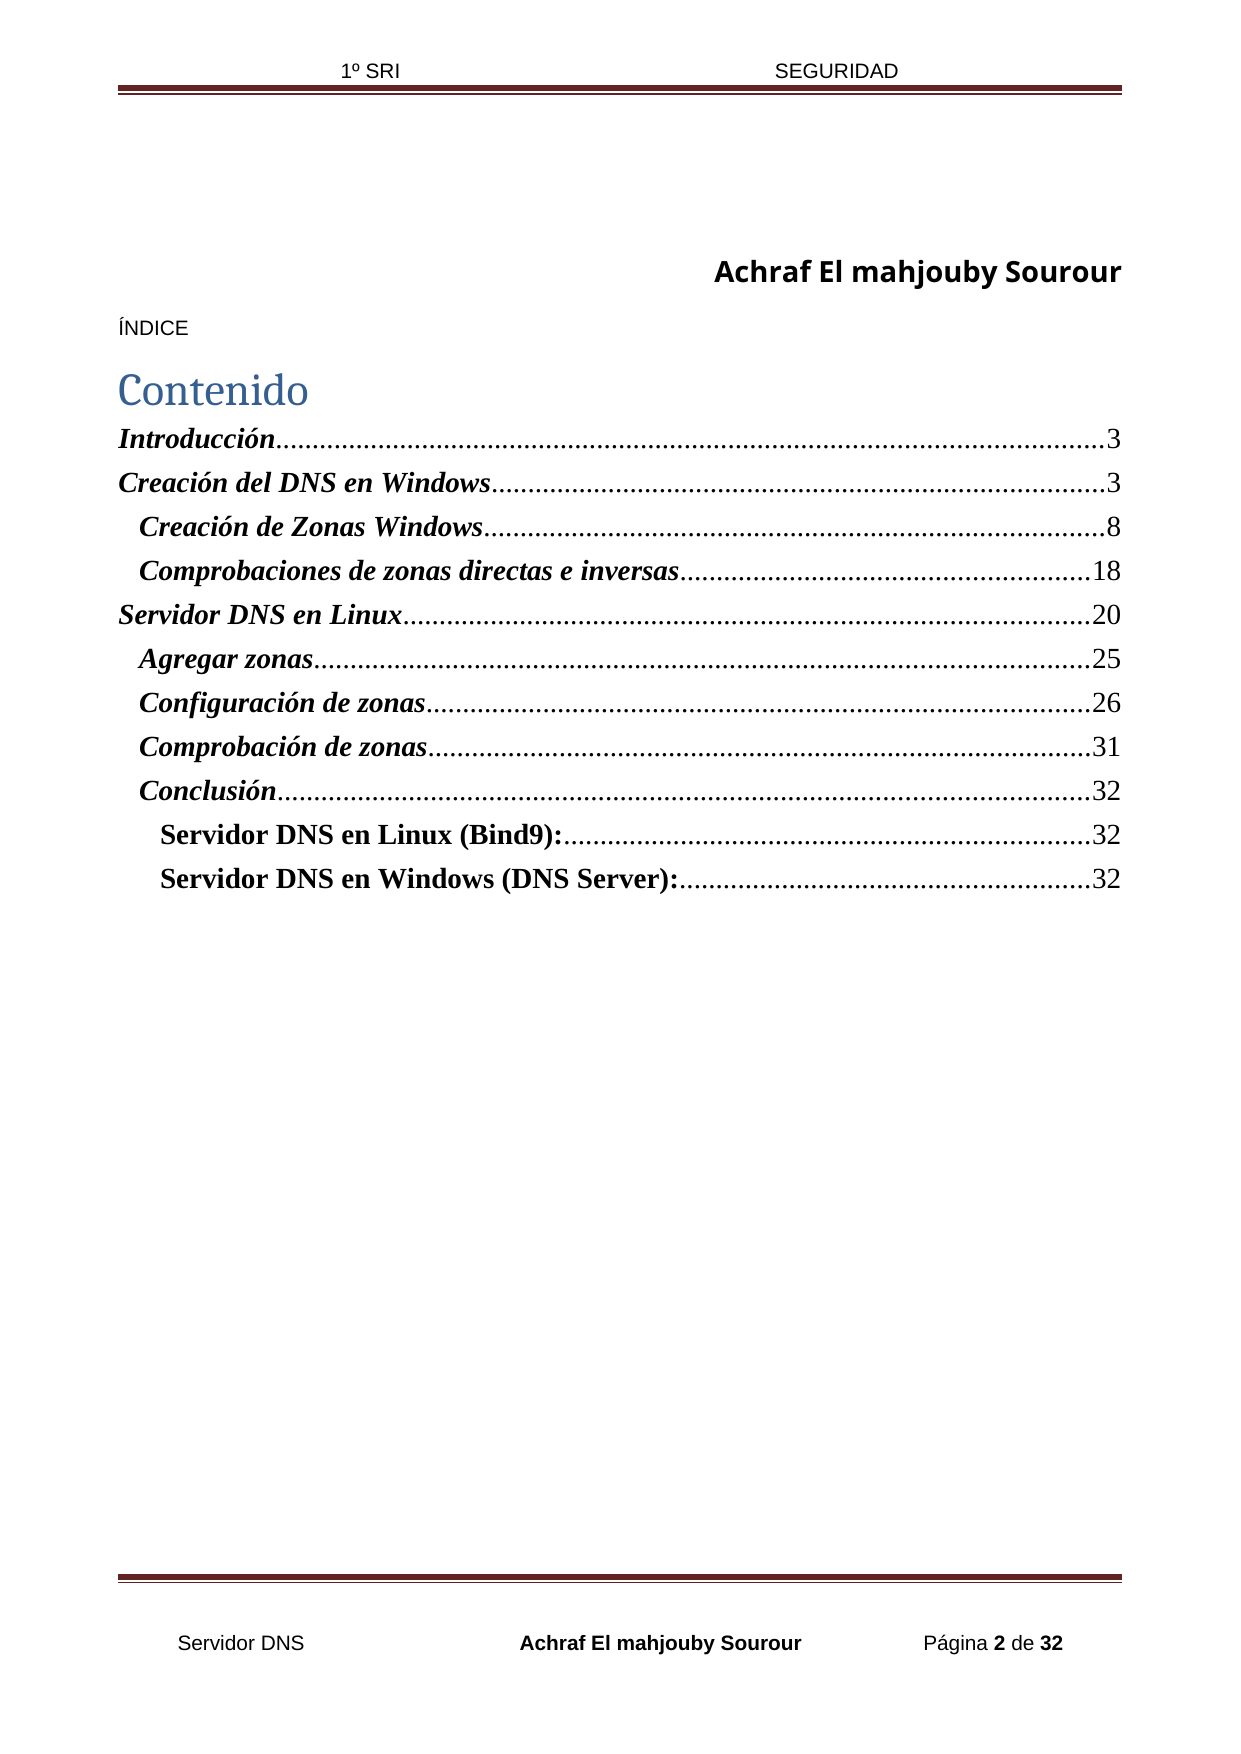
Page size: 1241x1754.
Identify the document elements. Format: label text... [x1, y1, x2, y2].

text Achraf El mahjouby Sourour [118, 252, 1122, 291]
text ÍNDICE [118, 316, 1122, 339]
